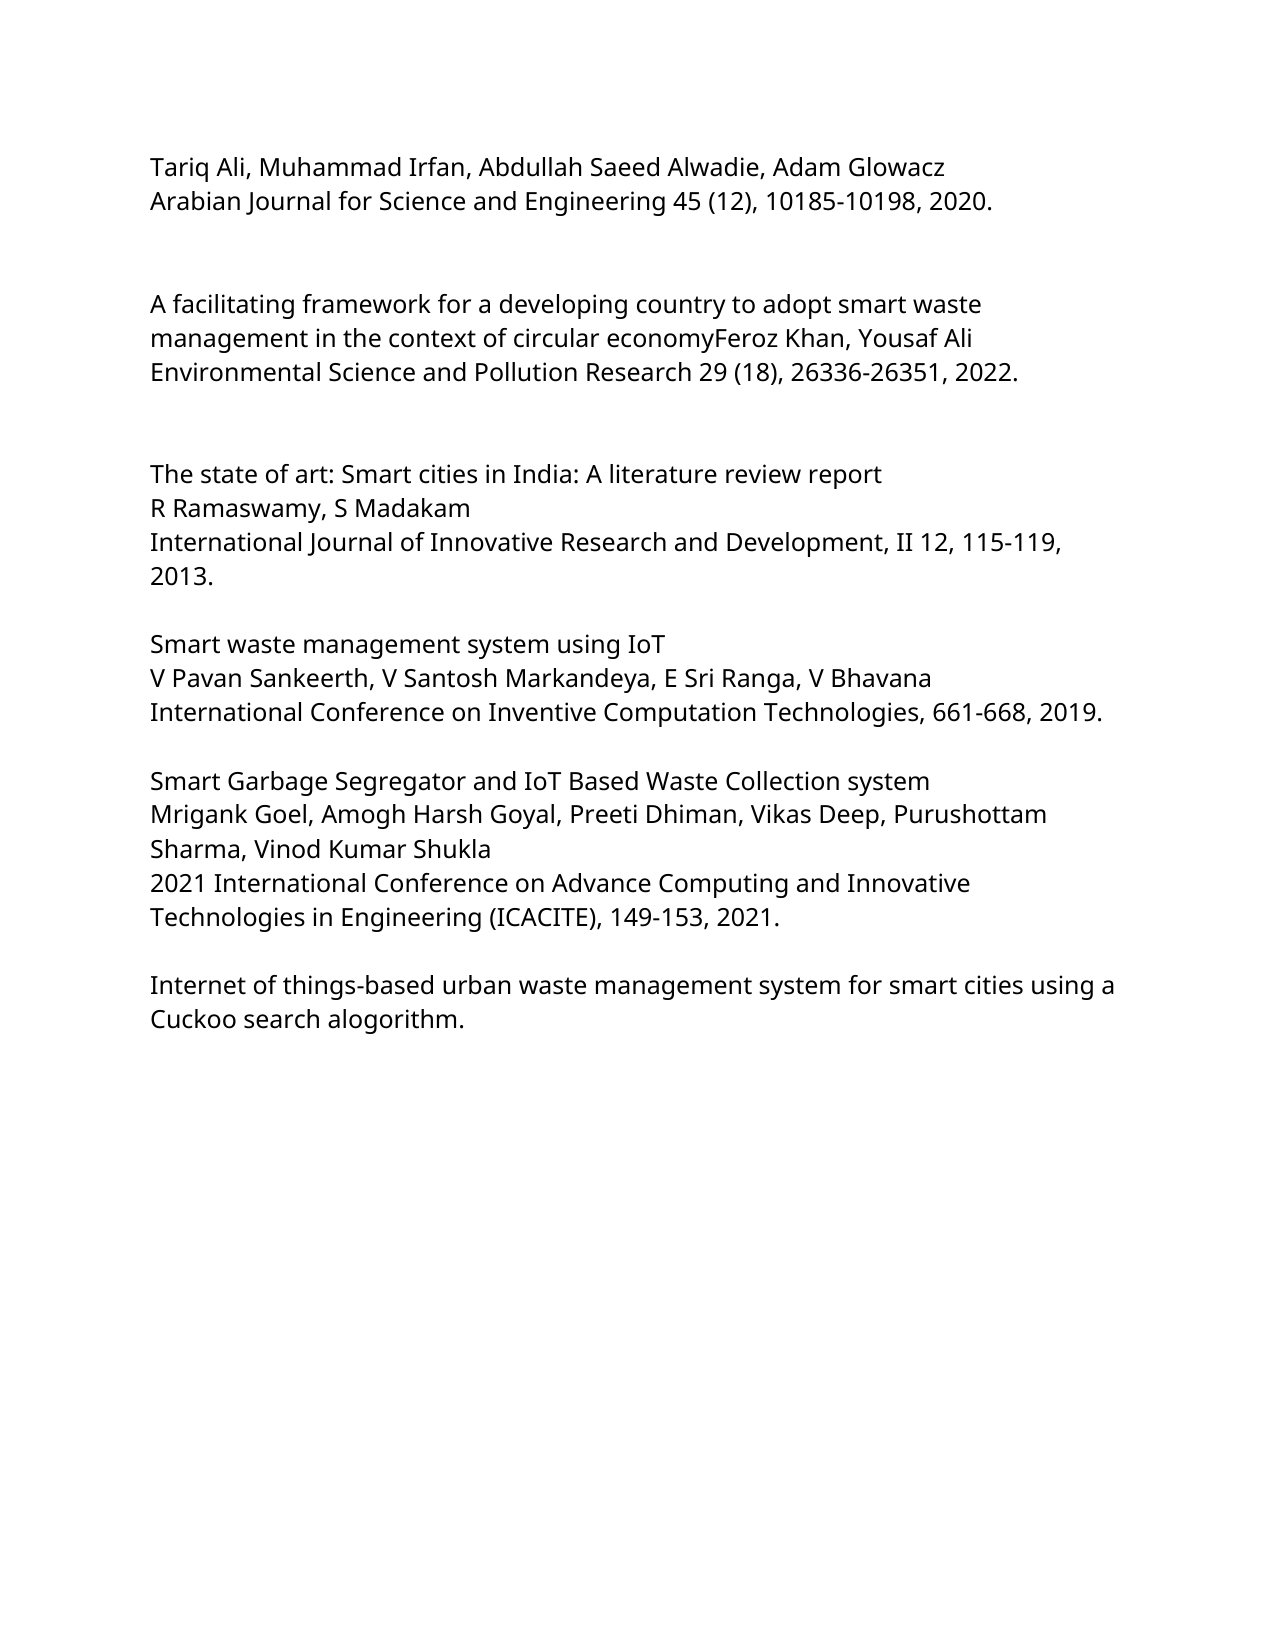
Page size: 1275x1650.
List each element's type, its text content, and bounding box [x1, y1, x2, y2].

text Tariq Ali, Muhammad Irfan, Abdullah Saeed Alwadie, Adam Glowacz [150, 150, 1125, 184]
text Internet of things-based urban waste management system for smart cities using a Cuckoo search alogorithm. [150, 967, 1125, 1036]
text Environmental Science and Pollution Research 29 (18), 26336-26351, 2022. [150, 354, 1125, 388]
text V Pavan Sankeerth, V Santosh Markandeya, E Sri Ranga, V Bhavana [150, 661, 1125, 695]
text International Journal of Innovative Research and Development, II 12, 115-119, 2013. [150, 525, 1125, 593]
text Arabian Journal for Science and Engineering 45 (12), 10185-10198, 2020. [150, 184, 1125, 218]
text Smart waste management system using IoT [150, 627, 1125, 661]
text R Ramaswamy, S Madakam [150, 491, 1125, 525]
text Smart Garbage Segregator and IoT Based Waste Collection system [150, 763, 1125, 797]
text Mrigank Goel, Amogh Harsh Goyal, Preeti Dhiman, Vikas Deep, Purushottam Sharma, Vinod Kumar Shukla [150, 797, 1125, 865]
text The state of art: Smart cities in India: A literature review report [150, 457, 1125, 491]
text International Conference on Inventive Computation Technologies, 661-668, 2019. [150, 695, 1125, 729]
text A facilitating framework for a developing country to adopt smart waste management in the context of circular economyFeroz Khan, Yousaf Ali [150, 286, 1125, 354]
text 2021 International Conference on Advance Computing and Innovative Technologies in Engineering (ICACITE), 149-153, 2021. [150, 865, 1125, 933]
